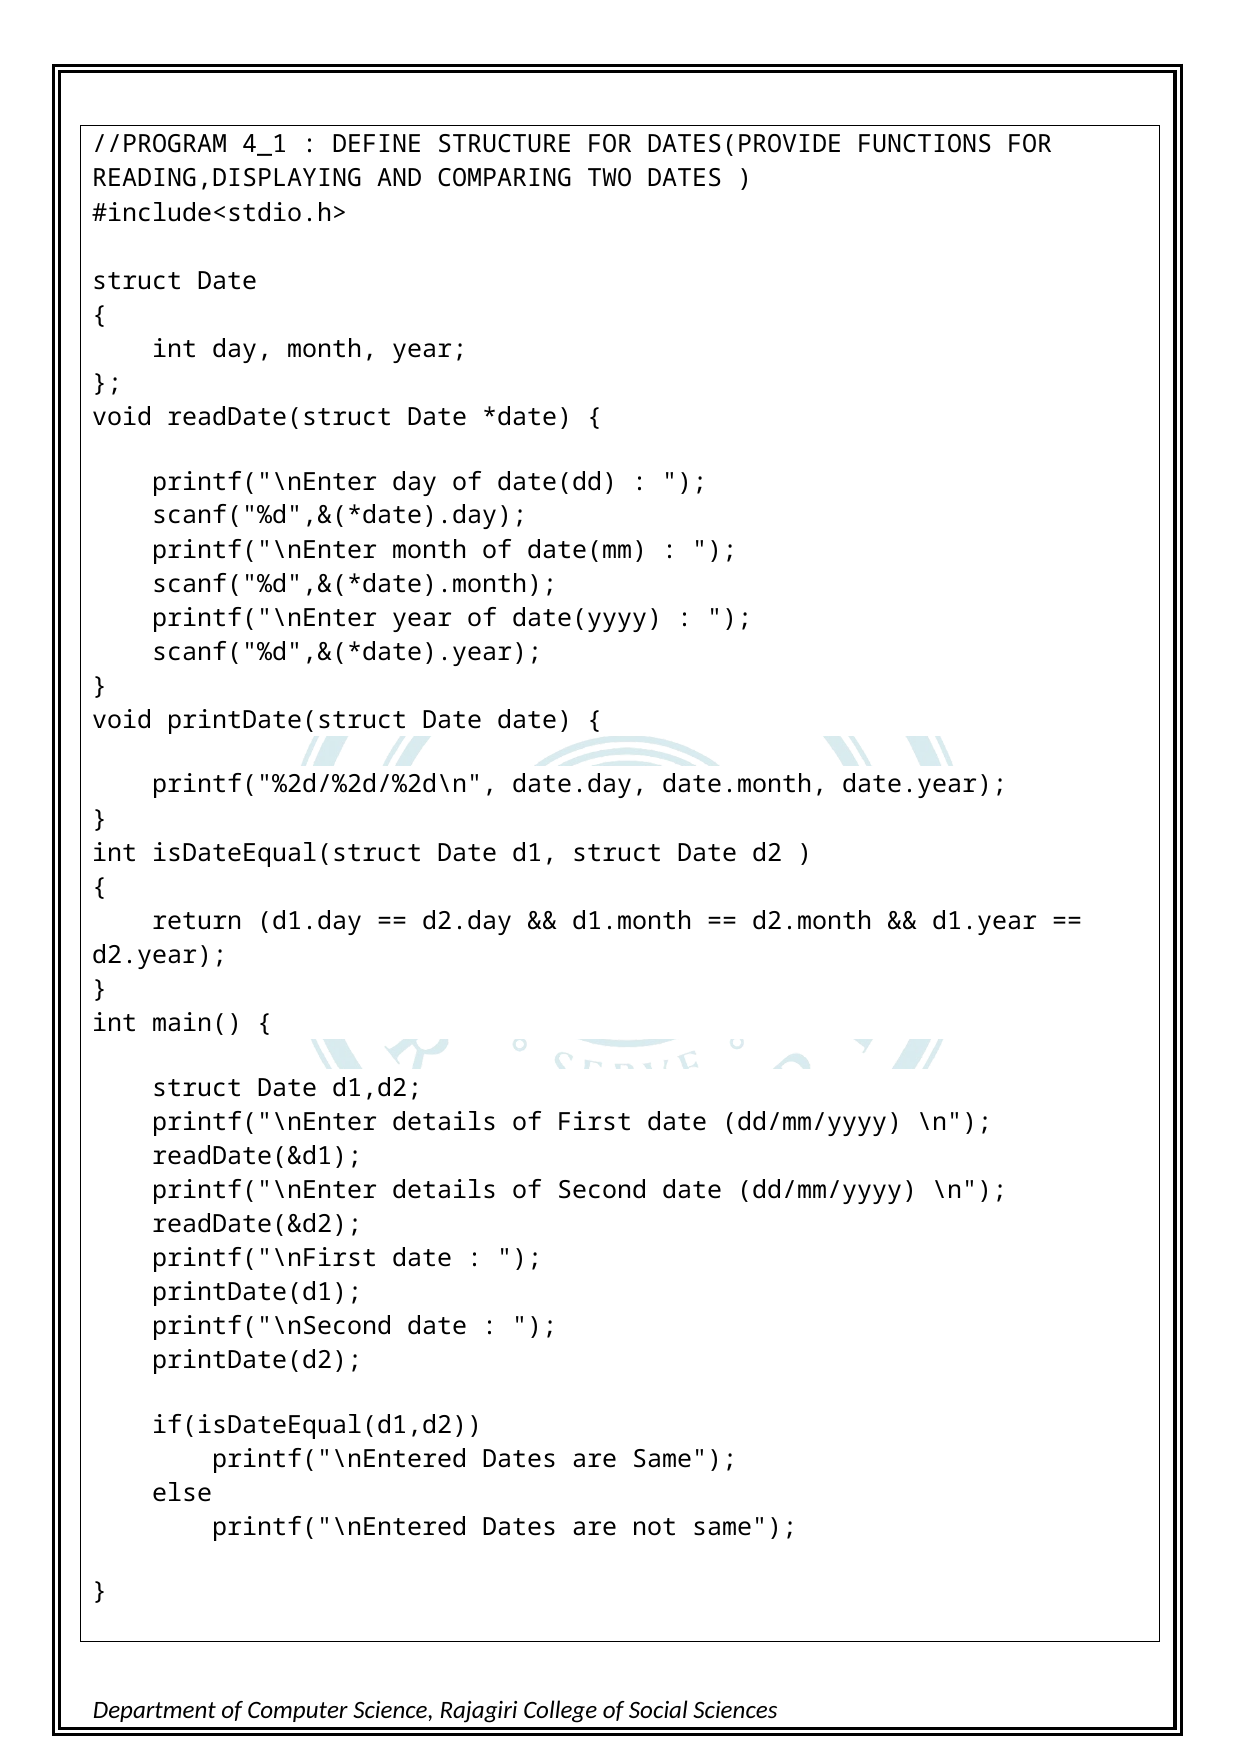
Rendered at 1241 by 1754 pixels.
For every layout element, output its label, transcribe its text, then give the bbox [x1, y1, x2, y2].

table_header //PROGRAM 4_1 : DEFINE STRUCTURE FOR DATES(PROVIDE FUNCTIONS FOR READING,DISPLAYING AND COMPARING TWO DATES ) #include<stdio.h> struct Date { int day, month, year; }; void readDate(struct Date *date) { printf("\nEnter day of date(dd) : "); scanf("%d",&(*date).day); printf("\nEnter month of date(mm) : "); scanf("%d",&(*date).month); printf("\nEnter year of date(yyyy) : "); scanf("%d",&(*date).year); } void printDate(struct Date date) { printf("%2d/%2d/%2d\n", date.day, date.month, date.year); } int isDateEqual(struct Date d1, struct Date d2 ) { return (d1.day == d2.day && d1.month == d2.month && d1.year == d2.year); } int main() { struct Date d1,d2; printf("\nEnter details of First date (dd/mm/yyyy) \n"); readDate(&d1); printf("\nEnter details of Second date (dd/mm/yyyy) \n"); readDate(&d2); printf("\nFirst date : "); printDate(d1); printf("\nSecond date : "); printDate(d2); if(isDateEqual(d1,d2)) printf("\nEntered Dates are Same"); else printf("\nEntered Dates are not same"); } [81, 126, 1159, 1641]
